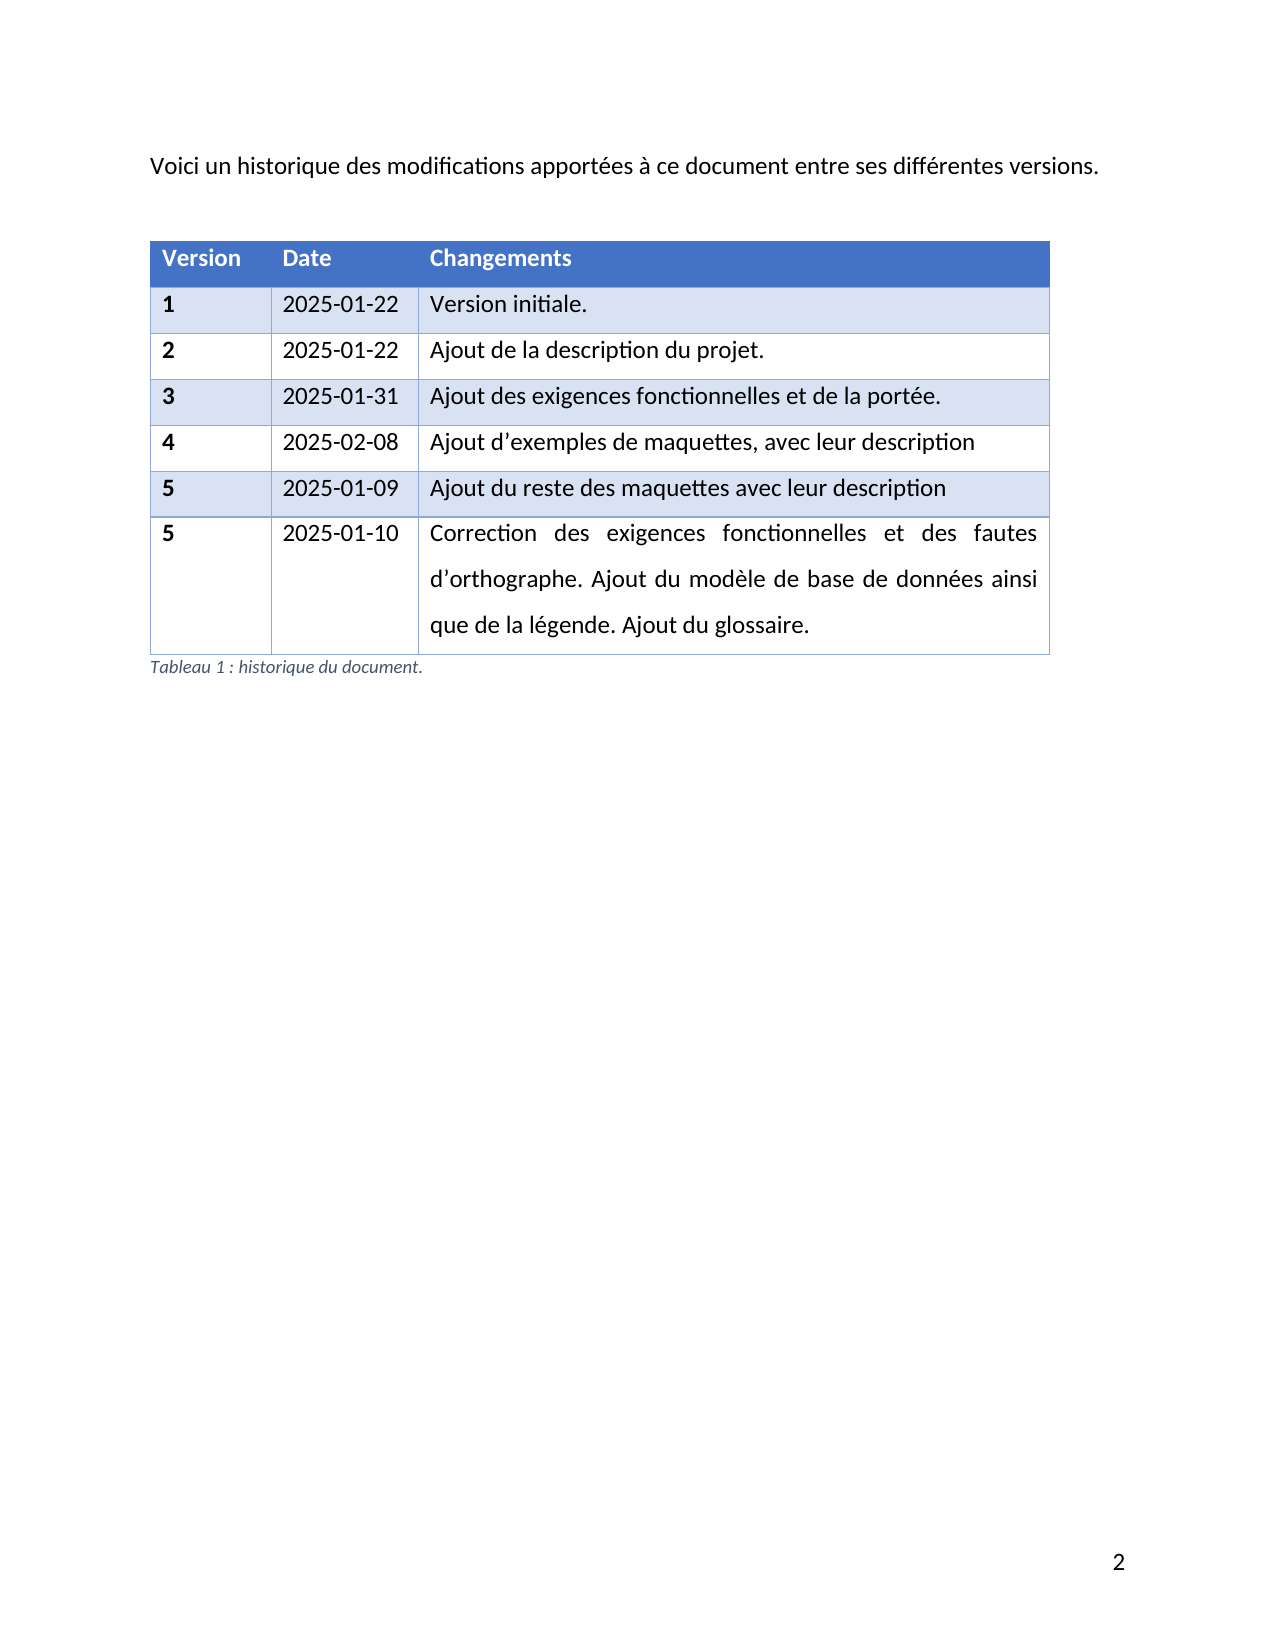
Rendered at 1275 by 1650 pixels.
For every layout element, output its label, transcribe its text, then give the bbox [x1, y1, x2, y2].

table_cell 2025-01-31 [272, 380, 418, 425]
table_cell 2025-01-22 [272, 334, 418, 379]
table_cell 2025-01-09 [272, 472, 418, 516]
table_cell Correction des exigences fonctionnelles et des fautes d’orthographe. Ajout du modèle de base de données ainsi que de la légende. Ajout du glossaire. [419, 518, 1049, 654]
table_header Version [151, 243, 271, 287]
table_cell Version initiale. [419, 288, 1049, 333]
table_cell Ajout du reste des maquettes avec leur description [419, 472, 1049, 516]
table_cell Ajout des exigences fonctionnelles et de la portée. [419, 380, 1049, 425]
table_cell 2025-02-08 [272, 426, 418, 471]
table_header Changements [419, 243, 1049, 287]
text Tableau 1 : historique du document. [150, 655, 1125, 678]
table_cell 2 [151, 334, 271, 379]
table_cell 3 [151, 380, 271, 425]
table_cell 5 [151, 472, 271, 516]
table_cell 4 [151, 426, 271, 471]
table_cell 5 [151, 518, 271, 654]
table_cell 2025-01-10 [272, 518, 418, 654]
table_header Date [272, 243, 418, 287]
table_cell 1 [151, 288, 271, 333]
table_cell 2025-01-22 [272, 288, 418, 333]
table_cell Ajout d’exemples de maquettes, avec leur description [419, 426, 1049, 471]
text Voici un historique des modifications apportées à ce document entre ses différentes versions. [150, 150, 1125, 181]
table_cell Ajout de la description du projet. [419, 334, 1049, 379]
